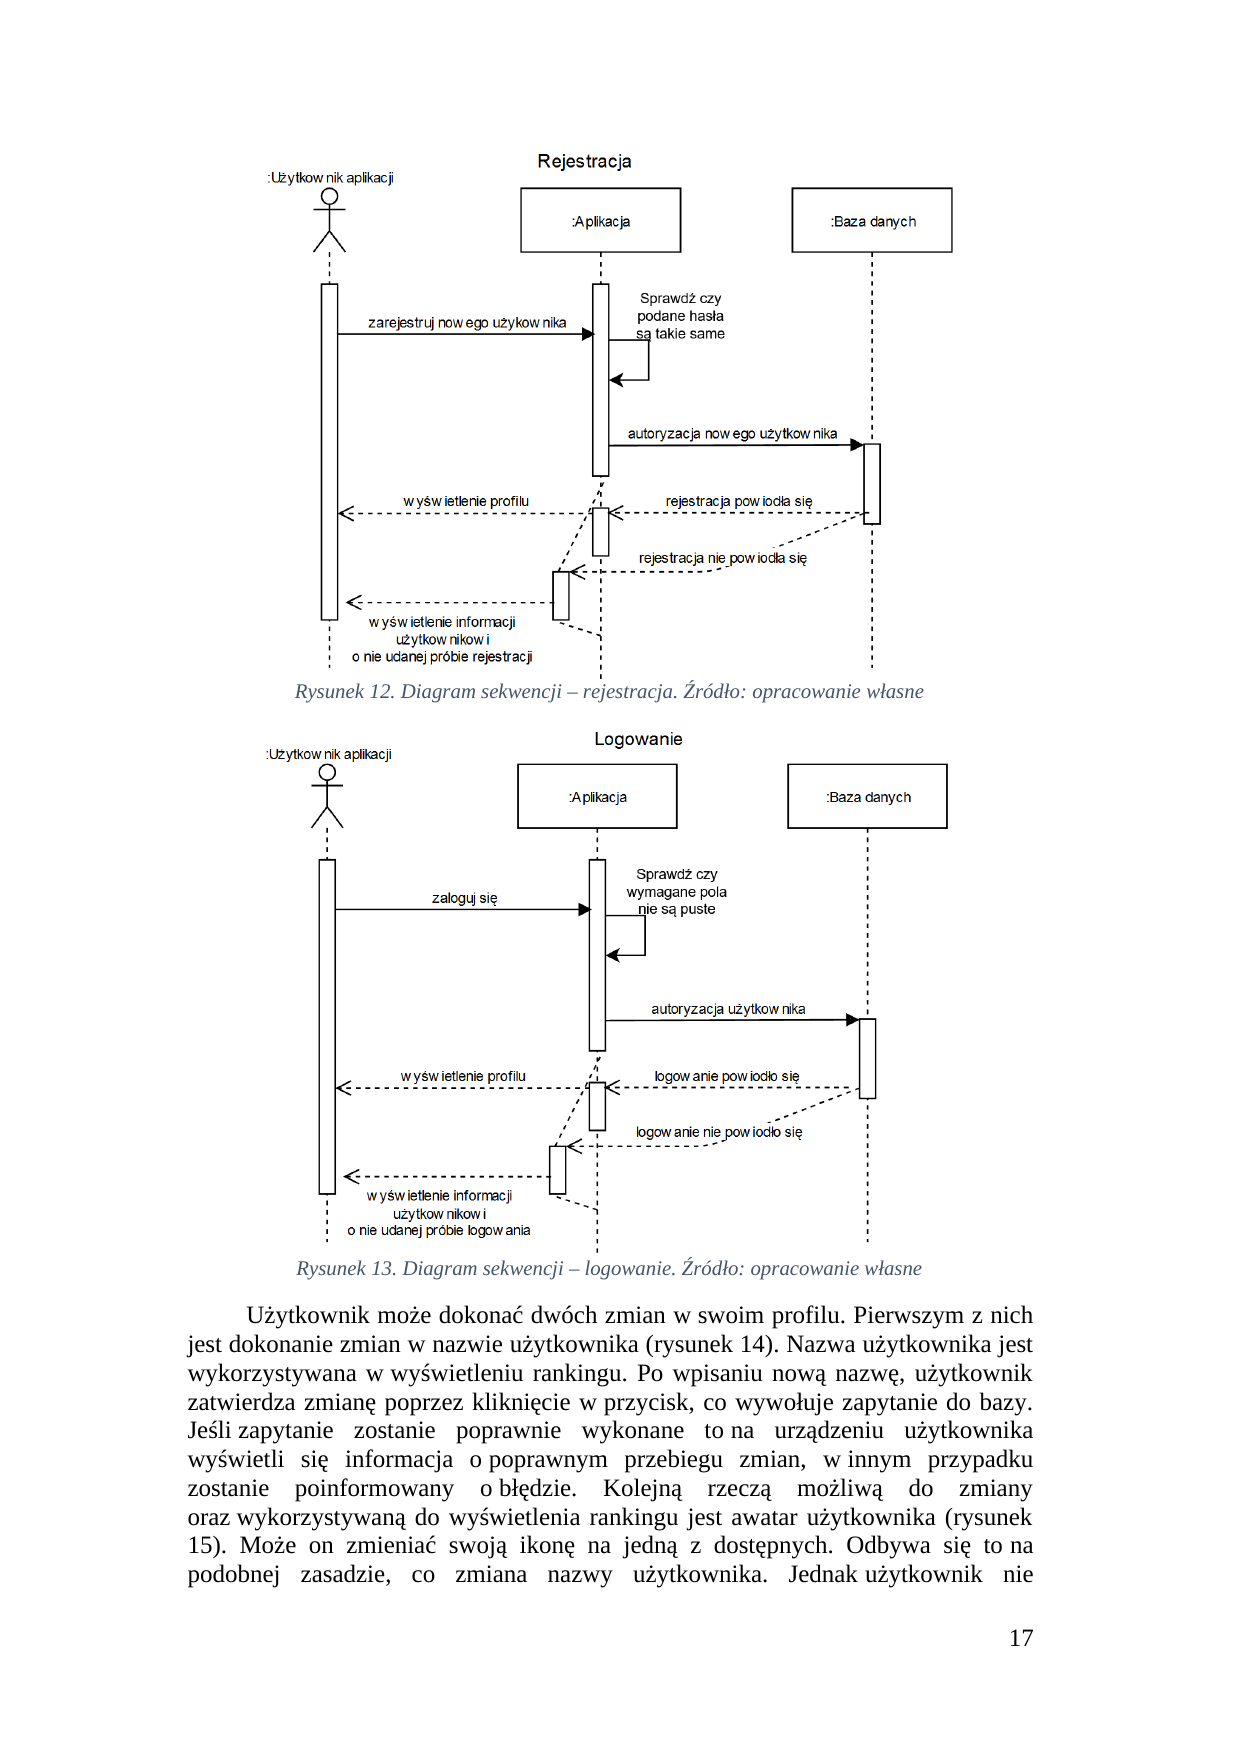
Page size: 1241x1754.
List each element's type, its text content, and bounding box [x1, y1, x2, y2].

picture [263, 724, 958, 1256]
picture [261, 147, 959, 680]
